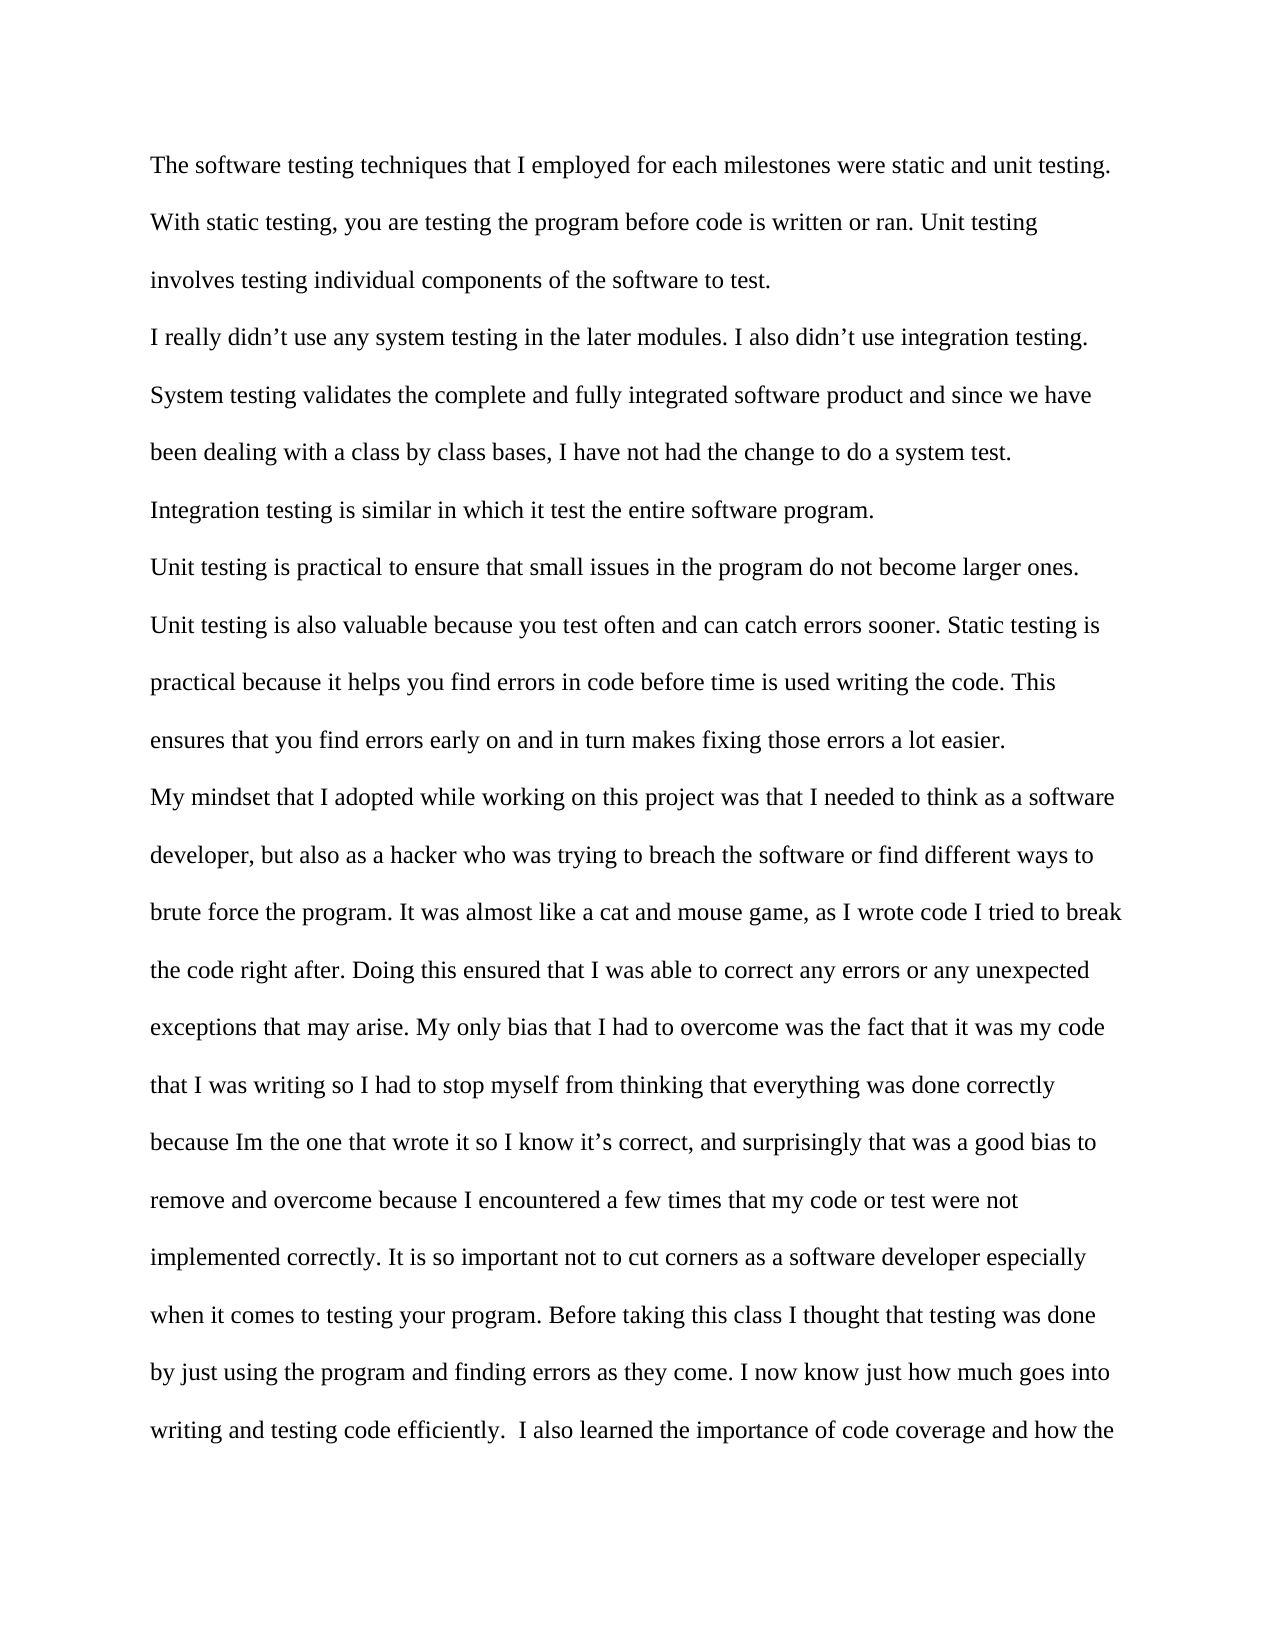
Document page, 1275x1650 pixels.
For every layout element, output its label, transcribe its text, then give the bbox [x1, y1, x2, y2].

text Unit testing is practical to ensure that small issues in the program do not become larger ones. Unit testing is also valuable because you test often and can catch errors sooner. Static testing is practical because it helps you find errors in code before time is used writing the code. This ensures that you find errors early on and in turn makes fixing those errors a lot easier. [150, 552, 1125, 754]
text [150, 782, 1125, 1444]
text The software testing techniques that I employed for each milestones were static and unit testing. With static testing, you are testing the program before code is written or ran. Unit testing involves testing individual components of the software to test. [150, 150, 1125, 294]
text I really didn’t use any system testing in the later modules. I also didn’t use integration testing. System testing validates the complete and fully integrated software product and since we have been dealing with a class by class bases, I have not had the change to do a system test. Integration testing is similar in which it test the entire software program. [150, 322, 1125, 524]
